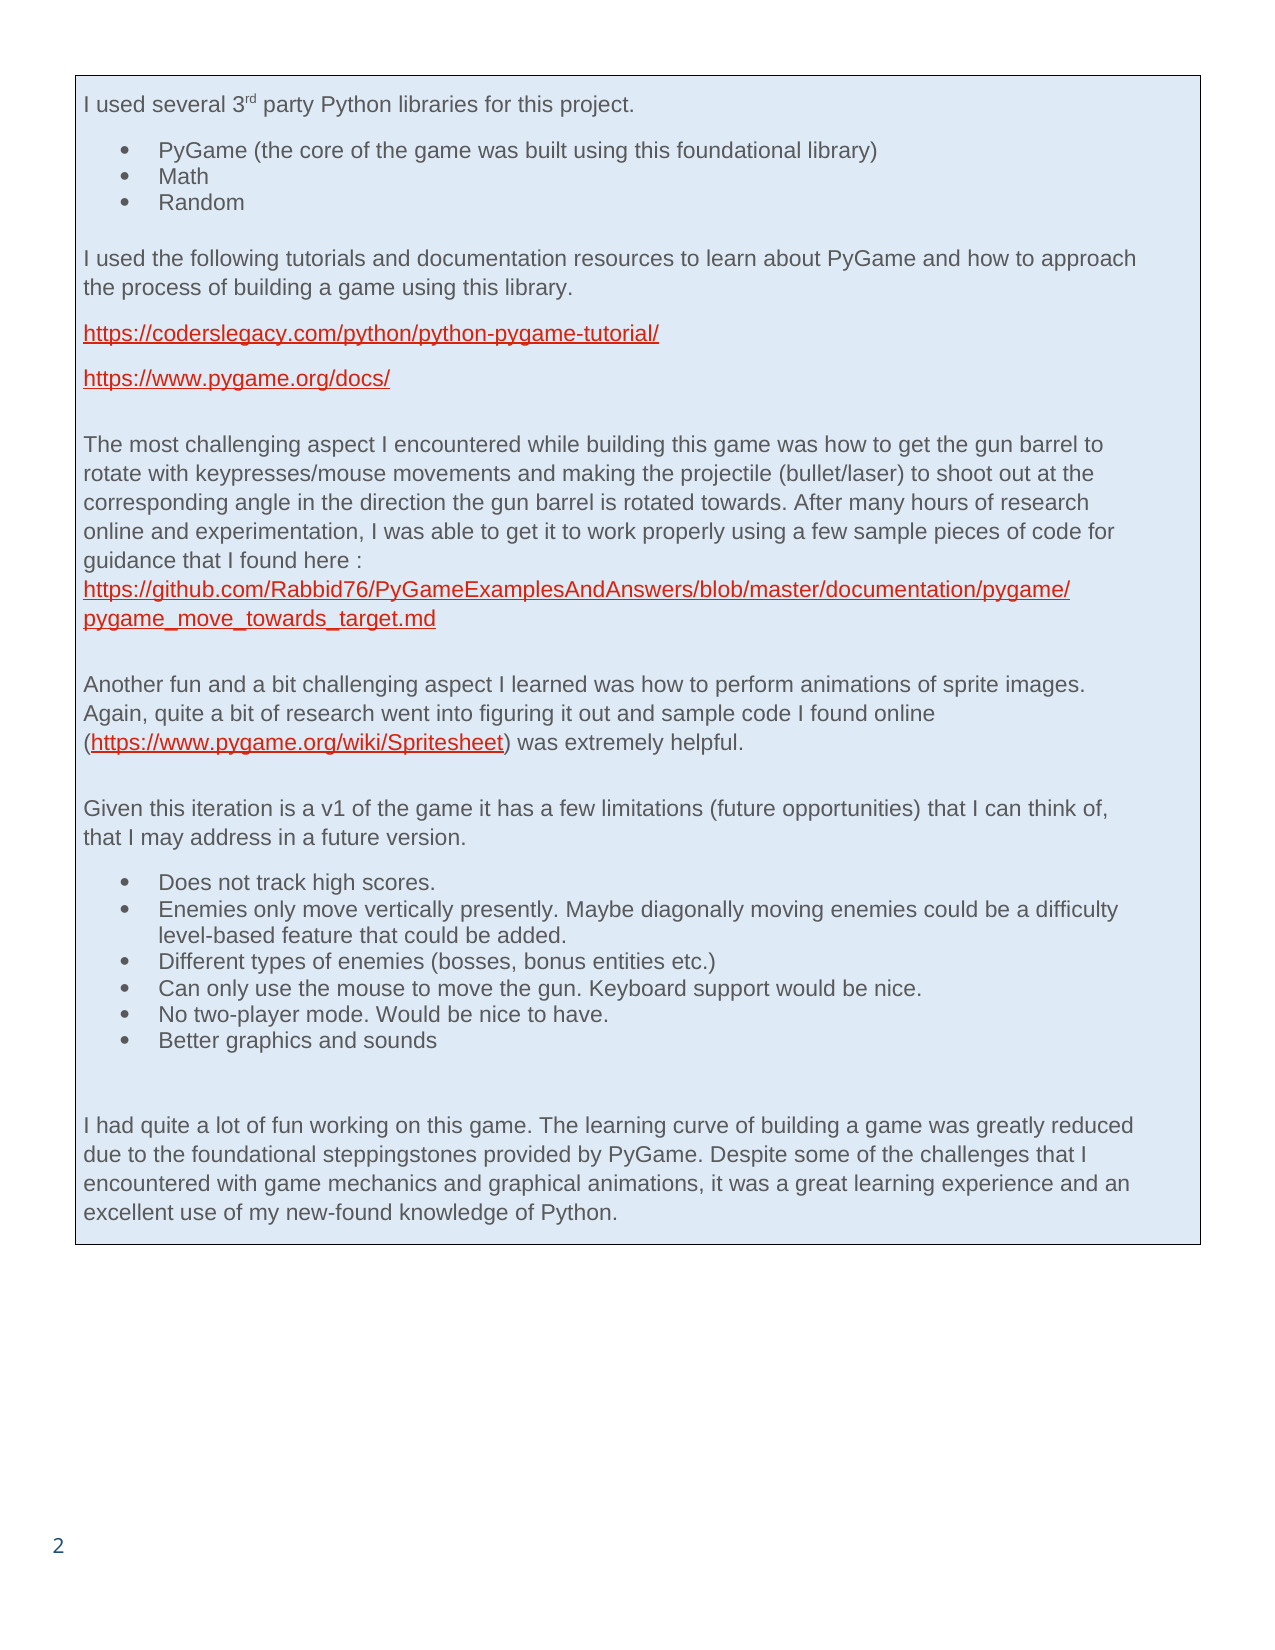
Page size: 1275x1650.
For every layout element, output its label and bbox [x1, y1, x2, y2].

table_header [76, 76, 1200, 1243]
